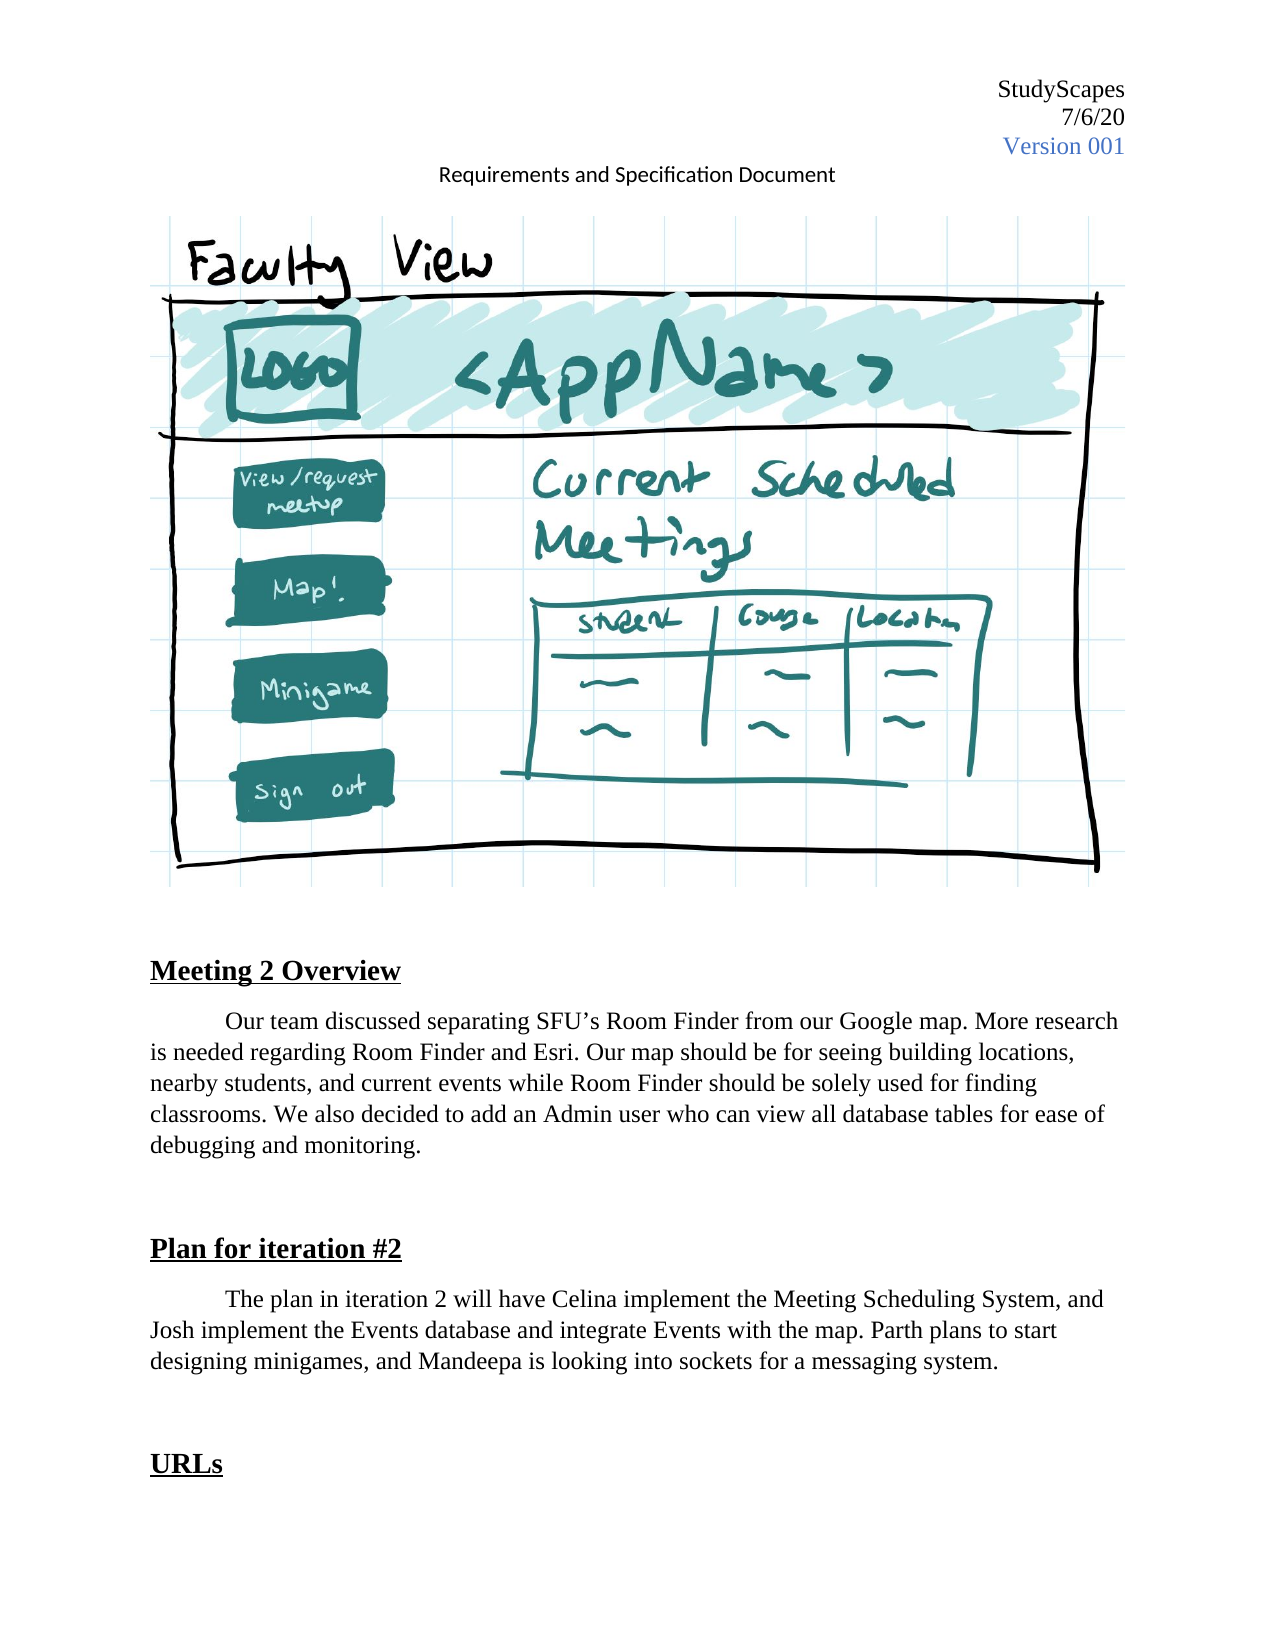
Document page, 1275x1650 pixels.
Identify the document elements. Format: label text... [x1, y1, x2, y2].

text Meeting 2 Overview [150, 953, 1125, 987]
text The plan in iteration 2 will have Celina implement the Meeting Scheduling System, and Josh implement the Events database and integrate Events with the map. Parth plans to start designing minigames, and Mandeepa is looking into sockets for a messaging system. [150, 1284, 1125, 1374]
text Plan for iteration #2 [150, 1231, 1125, 1264]
text URLs [150, 1446, 1125, 1480]
picture [150, 216, 1125, 887]
text Our team discussed separating SFU’s Room Finder from our Google map. More research is needed regarding Room Finder and Esri. Our map should be for seeing building locations, nearby students, and current events while Room Finder should be solely used for finding classrooms. We also decided to add an Admin user who can view all database tables for ease of debugging and monitoring. [150, 1006, 1125, 1159]
